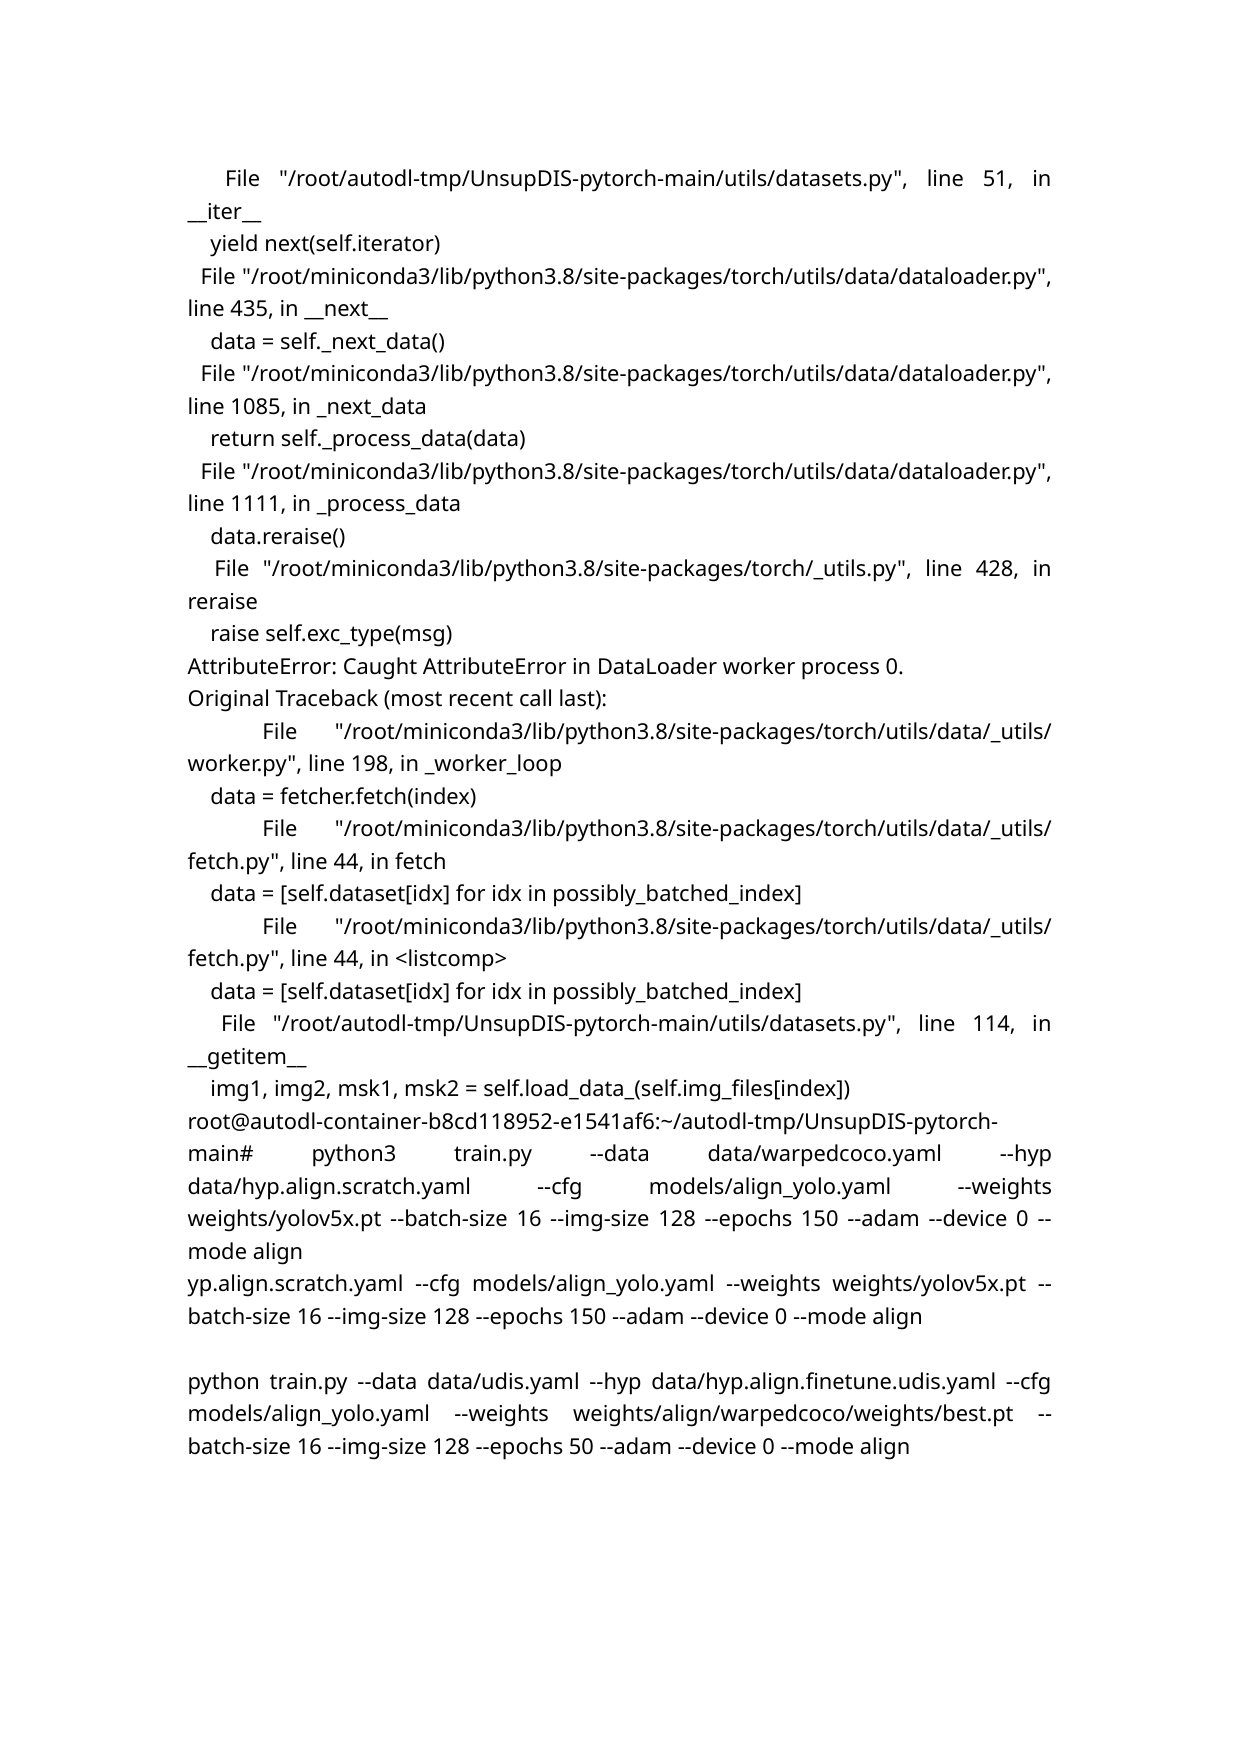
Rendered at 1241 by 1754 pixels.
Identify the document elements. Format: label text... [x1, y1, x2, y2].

text File "/root/miniconda3/lib/python3.8/site-packages/torch/_utils.py", line 428, in reraise [187, 552, 1053, 617]
text data = [self.dataset[idx] for idx in possibly_batched_index] [187, 974, 1053, 1007]
text data = fetcher.fetch(index) [187, 779, 1053, 812]
text File "/root/miniconda3/lib/python3.8/site-packages/torch/utils/data/_utils/worker.py", line 198, in _worker_loop [187, 714, 1053, 779]
text img1, img2, msk1, msk2 = self.load_data_(self.img_files[index]) [187, 1072, 1053, 1104]
text root@autodl-container-b8cd118952-e1541af6:~/autodl-tmp/UnsupDIS-pytorch-main# python3 train.py --data data/warpedcoco.yaml --hyp data/hyp.align.scratch.yaml --cfg models/align_yolo.yaml --weights weights/yolov5x.pt --batch-size 16 --img-size 128 --epochs 150 --adam --device 0 --mode align [187, 1104, 1053, 1267]
text raise self.exc_type(msg) [187, 617, 1053, 649]
text data = [self.dataset[idx] for idx in possibly_batched_index] [187, 877, 1053, 909]
text File "/root/autodl-tmp/UnsupDIS-pytorch-main/utils/datasets.py", line 114, in __getitem__ [187, 1007, 1053, 1072]
text python train.py --data data/udis.yaml --hyp data/hyp.align.finetune.udis.yaml --cfg models/align_yolo.yaml --weights weights/align/warpedcoco/weights/best.pt --batch-size 16 --img-size 128 --epochs 50 --adam --device 0 --mode align [187, 1364, 1053, 1462]
text File "/root/miniconda3/lib/python3.8/site-packages/torch/utils/data/_utils/fetch.py", line 44, in <listcomp> [187, 909, 1053, 974]
text yp.align.scratch.yaml --cfg models/align_yolo.yaml --weights weights/yolov5x.pt --batch-size 16 --img-size 128 --epochs 150 --adam --device 0 --mode align [187, 1267, 1053, 1332]
text File "/root/miniconda3/lib/python3.8/site-packages/torch/utils/data/dataloader.py", line 1085, in _next_data [187, 357, 1053, 422]
text File "/root/autodl-tmp/UnsupDIS-pytorch-main/utils/datasets.py", line 51, in __iter__ [187, 162, 1053, 227]
text data.reraise() [187, 519, 1053, 552]
text yield next(self.iterator) [187, 227, 1053, 259]
text data = self._next_data() [187, 324, 1053, 357]
text File "/root/miniconda3/lib/python3.8/site-packages/torch/utils/data/dataloader.py", line 1111, in _process_data [187, 454, 1053, 519]
text AttributeError: Caught AttributeError in DataLoader worker process 0. [187, 649, 1053, 682]
text File "/root/miniconda3/lib/python3.8/site-packages/torch/utils/data/_utils/fetch.py", line 44, in fetch [187, 812, 1053, 877]
text File "/root/miniconda3/lib/python3.8/site-packages/torch/utils/data/dataloader.py", line 435, in __next__ [187, 259, 1053, 324]
text Original Traceback (most recent call last): [187, 682, 1053, 714]
text return self._process_data(data) [187, 422, 1053, 454]
